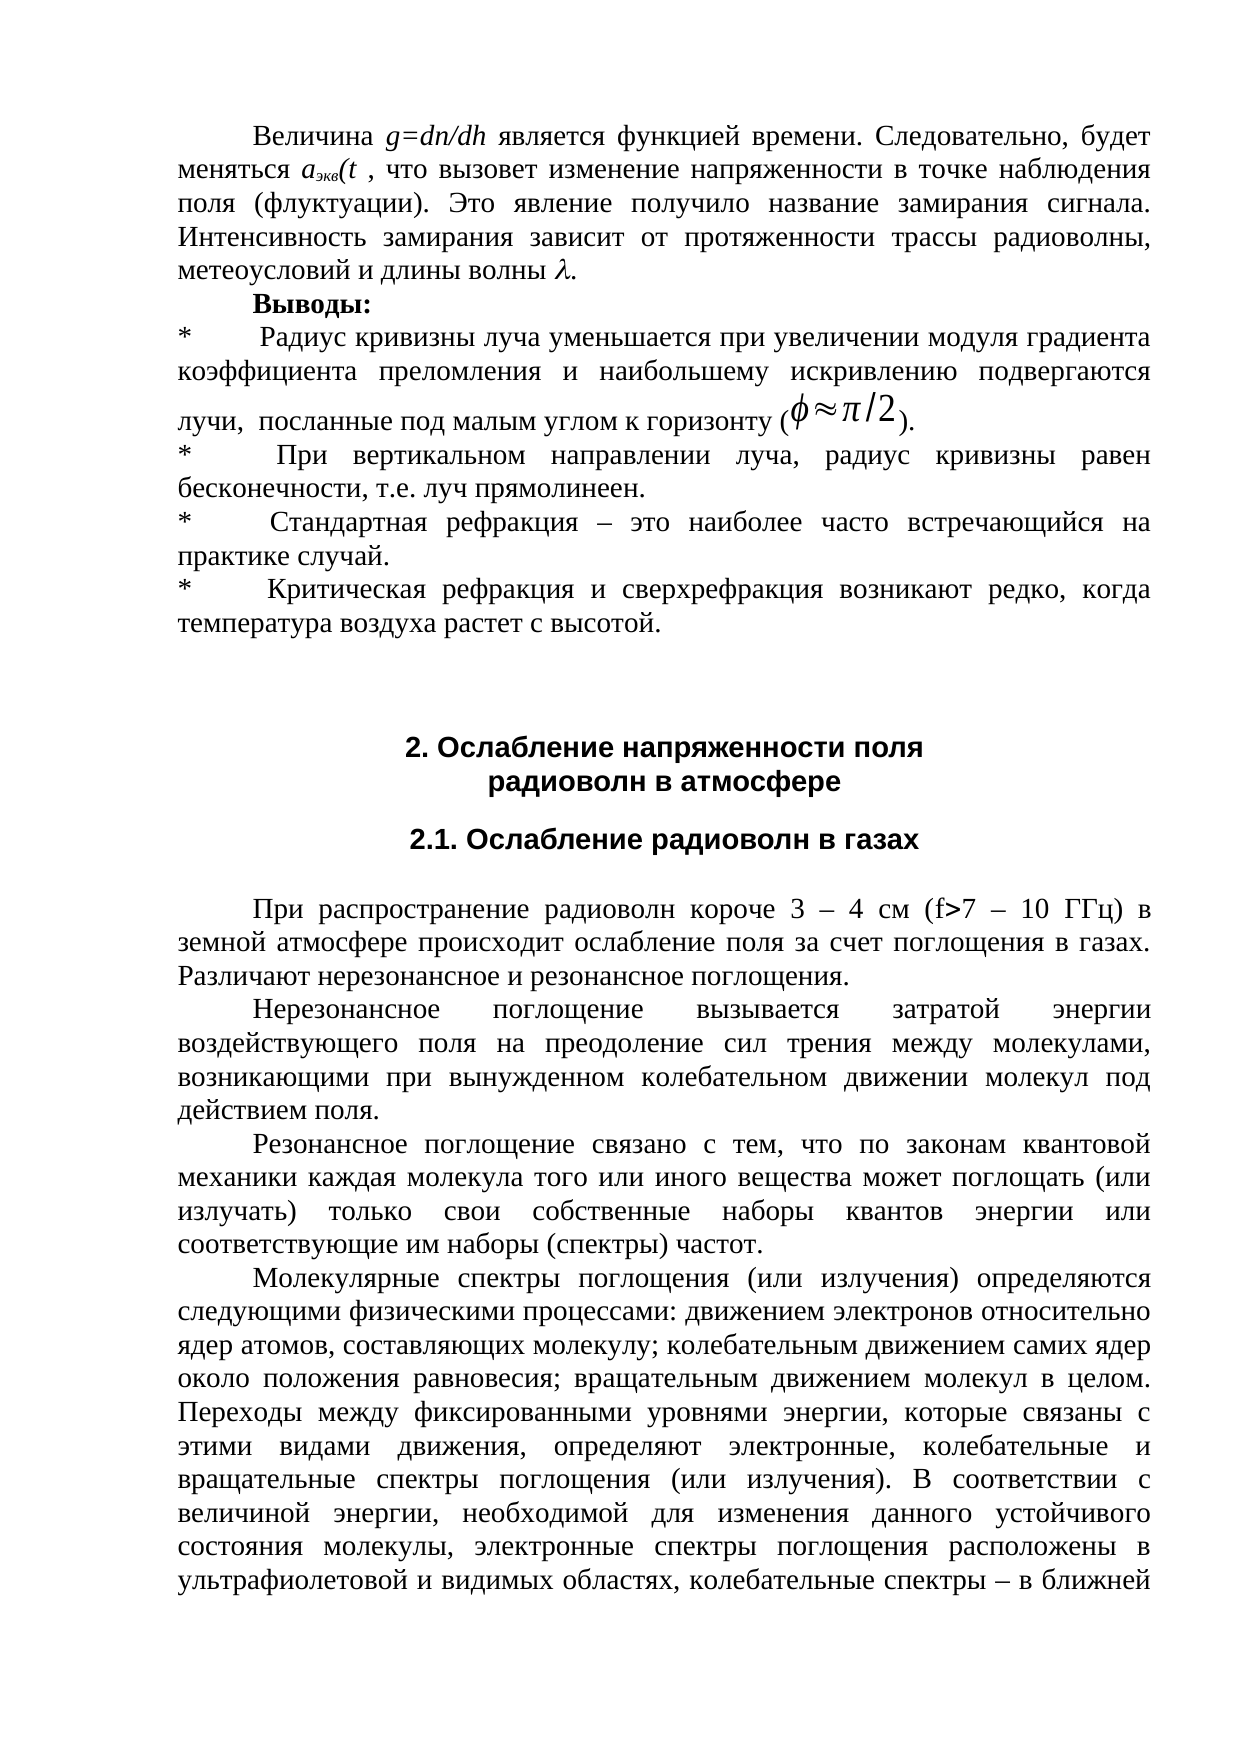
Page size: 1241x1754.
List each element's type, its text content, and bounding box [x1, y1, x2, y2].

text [177, 1260, 1152, 1595]
text Резонансное поглощение связано с тем, что по законам квантовой механики каждая молекула того или иного вещества может поглощать (или излучать) только свои собственные наборы квантов энергии или соответствующие им наборы (спектры) частот. [177, 1126, 1152, 1260]
list Радиус кривизны луча уменьшается при увеличении модуля градиента коэффициента преломления и наибольшему искривлению подвергаются лучи, посланные под малым углом к горизонту (). [177, 319, 1152, 437]
text Величина g=dn/dh является функцией времени. Следовательно, будет меняться аэкв(t , что вызовет изменение напряженности в точке наблюдения поля (флуктуации). Это явление получило название замирания сигнала. Интенсивность замирания зависит от протяженности трассы радиоволны, метеоусловий и длины волны . [177, 118, 1152, 286]
subtitle 2.1. Ослабление радиоволн в газах [177, 822, 1152, 856]
list Стандартная рефракция – это наиболее часто встречающийся на практике случай. [177, 504, 1152, 571]
subtitle 2. Ослабление напряженности поля радиоволн в атмосфере [177, 730, 1152, 797]
text Выводы: [177, 286, 1152, 319]
text При распространение радиоволн короче 3 – (f7 – 10 ГГц) в земной атмосфере происходит ослабление поля за счет поглощения в газах. Различают нерезонансное и резонансное поглощения. [177, 891, 1152, 992]
list Критическая рефракция и сверхрефракция возникают редко, когда температура воздуха растет с высотой. [177, 571, 1152, 638]
text Нерезонансное поглощение вызывается затратой энергии воздействующего поля на преодоление сил трения между молекулами, возникающими при вынужденном колебательном движении молекул под действием поля. [177, 992, 1152, 1126]
list При вертикальном направлении луча, радиус кривизны равен бесконечности, т.е. луч прямолинеен. [177, 437, 1152, 504]
